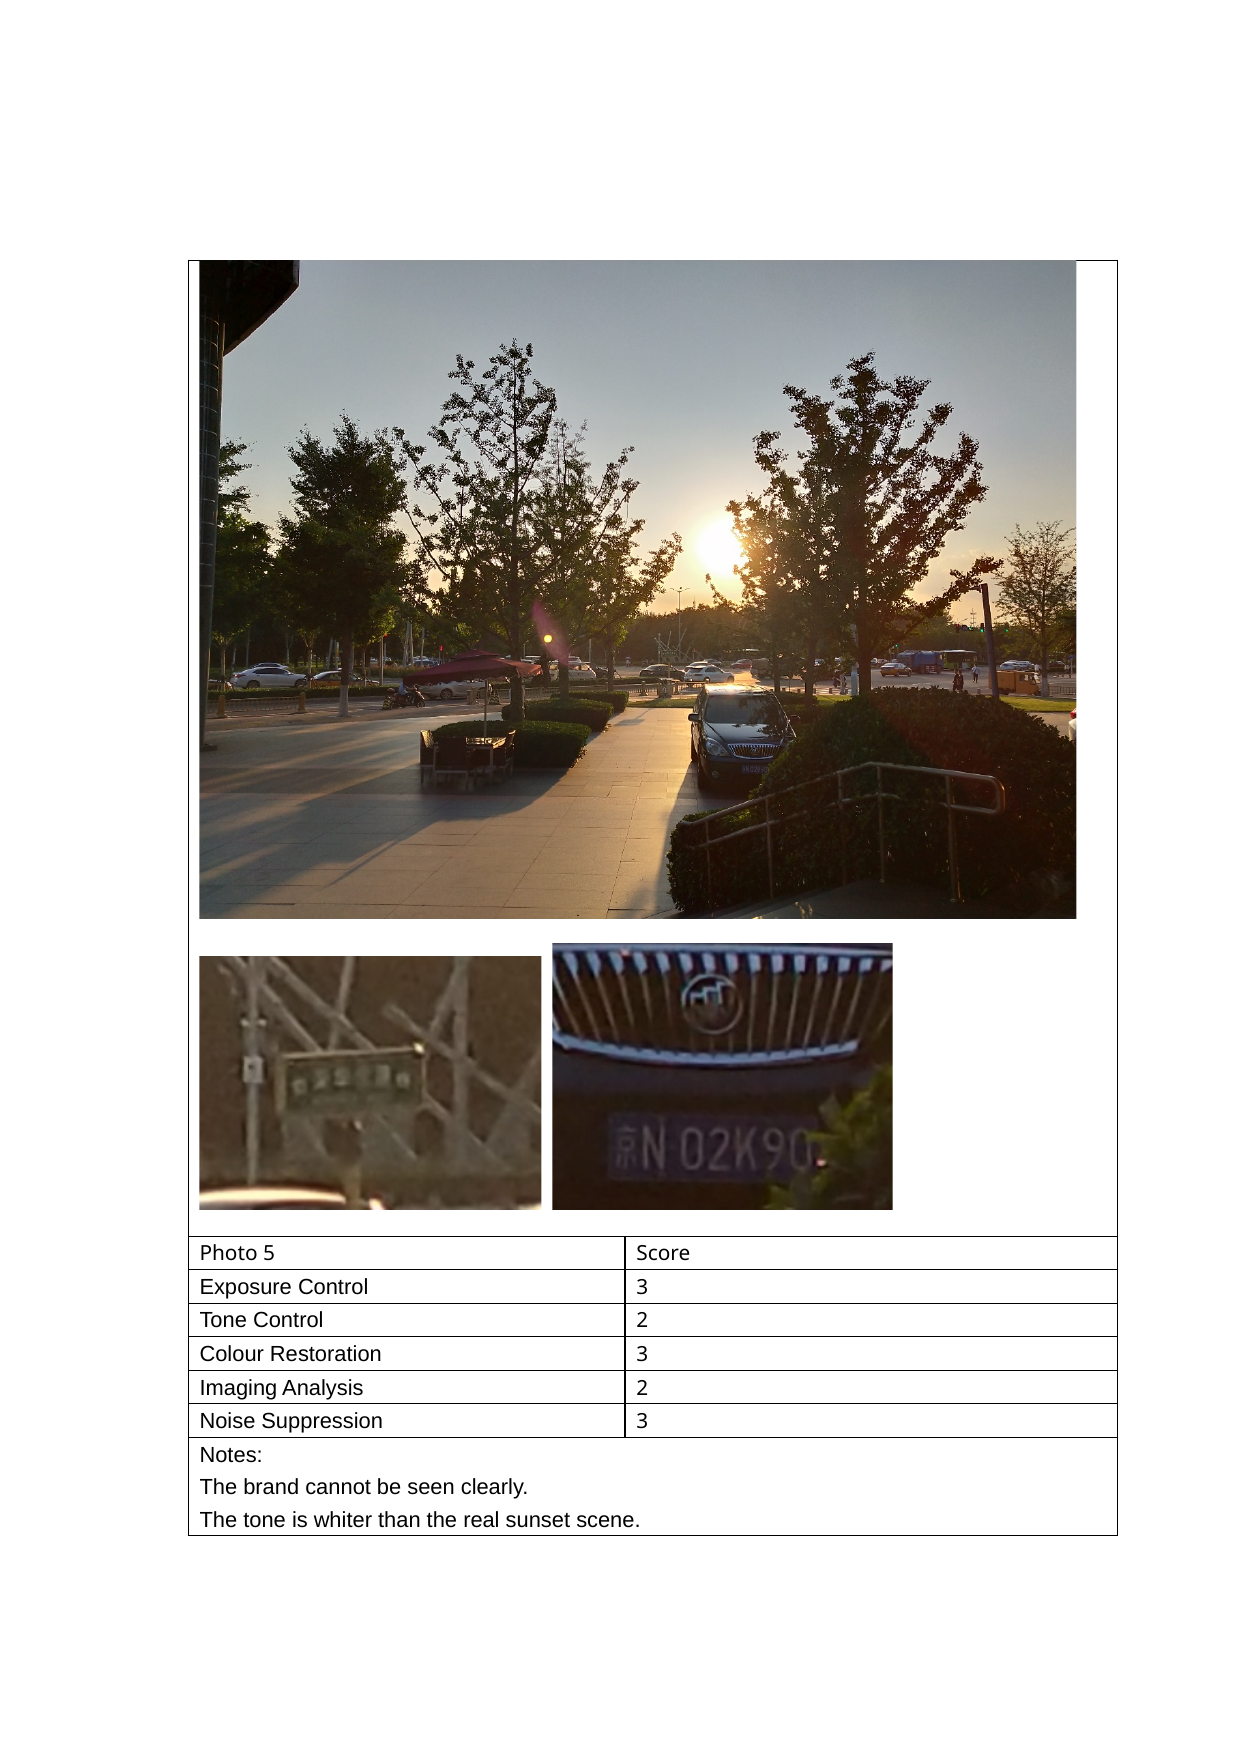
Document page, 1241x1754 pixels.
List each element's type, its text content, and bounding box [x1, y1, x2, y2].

table_cell Notes: The brand cannot be seen clearly. The tone is whiter than the real sunset scene. [189, 1438, 1117, 1535]
table_cell Exposure Control [189, 1270, 624, 1303]
table_cell Colour Restoration [189, 1337, 624, 1370]
picture [199, 260, 1077, 919]
table_cell 3 [626, 1270, 1117, 1303]
table_cell Tone Control [189, 1304, 624, 1336]
table_cell Photo 5 [189, 1237, 624, 1269]
table_cell 2 [626, 1304, 1117, 1336]
table_cell 3 [626, 1337, 1117, 1370]
table_cell Score [626, 1237, 1117, 1269]
table_cell Imaging Analysis [189, 1371, 624, 1403]
picture [552, 943, 893, 1210]
table_cell 3 [626, 1404, 1117, 1437]
table_cell Noise Suppression [189, 1404, 624, 1437]
table_header [189, 261, 1117, 1236]
table_cell 2 [626, 1371, 1117, 1403]
picture [199, 956, 542, 1210]
